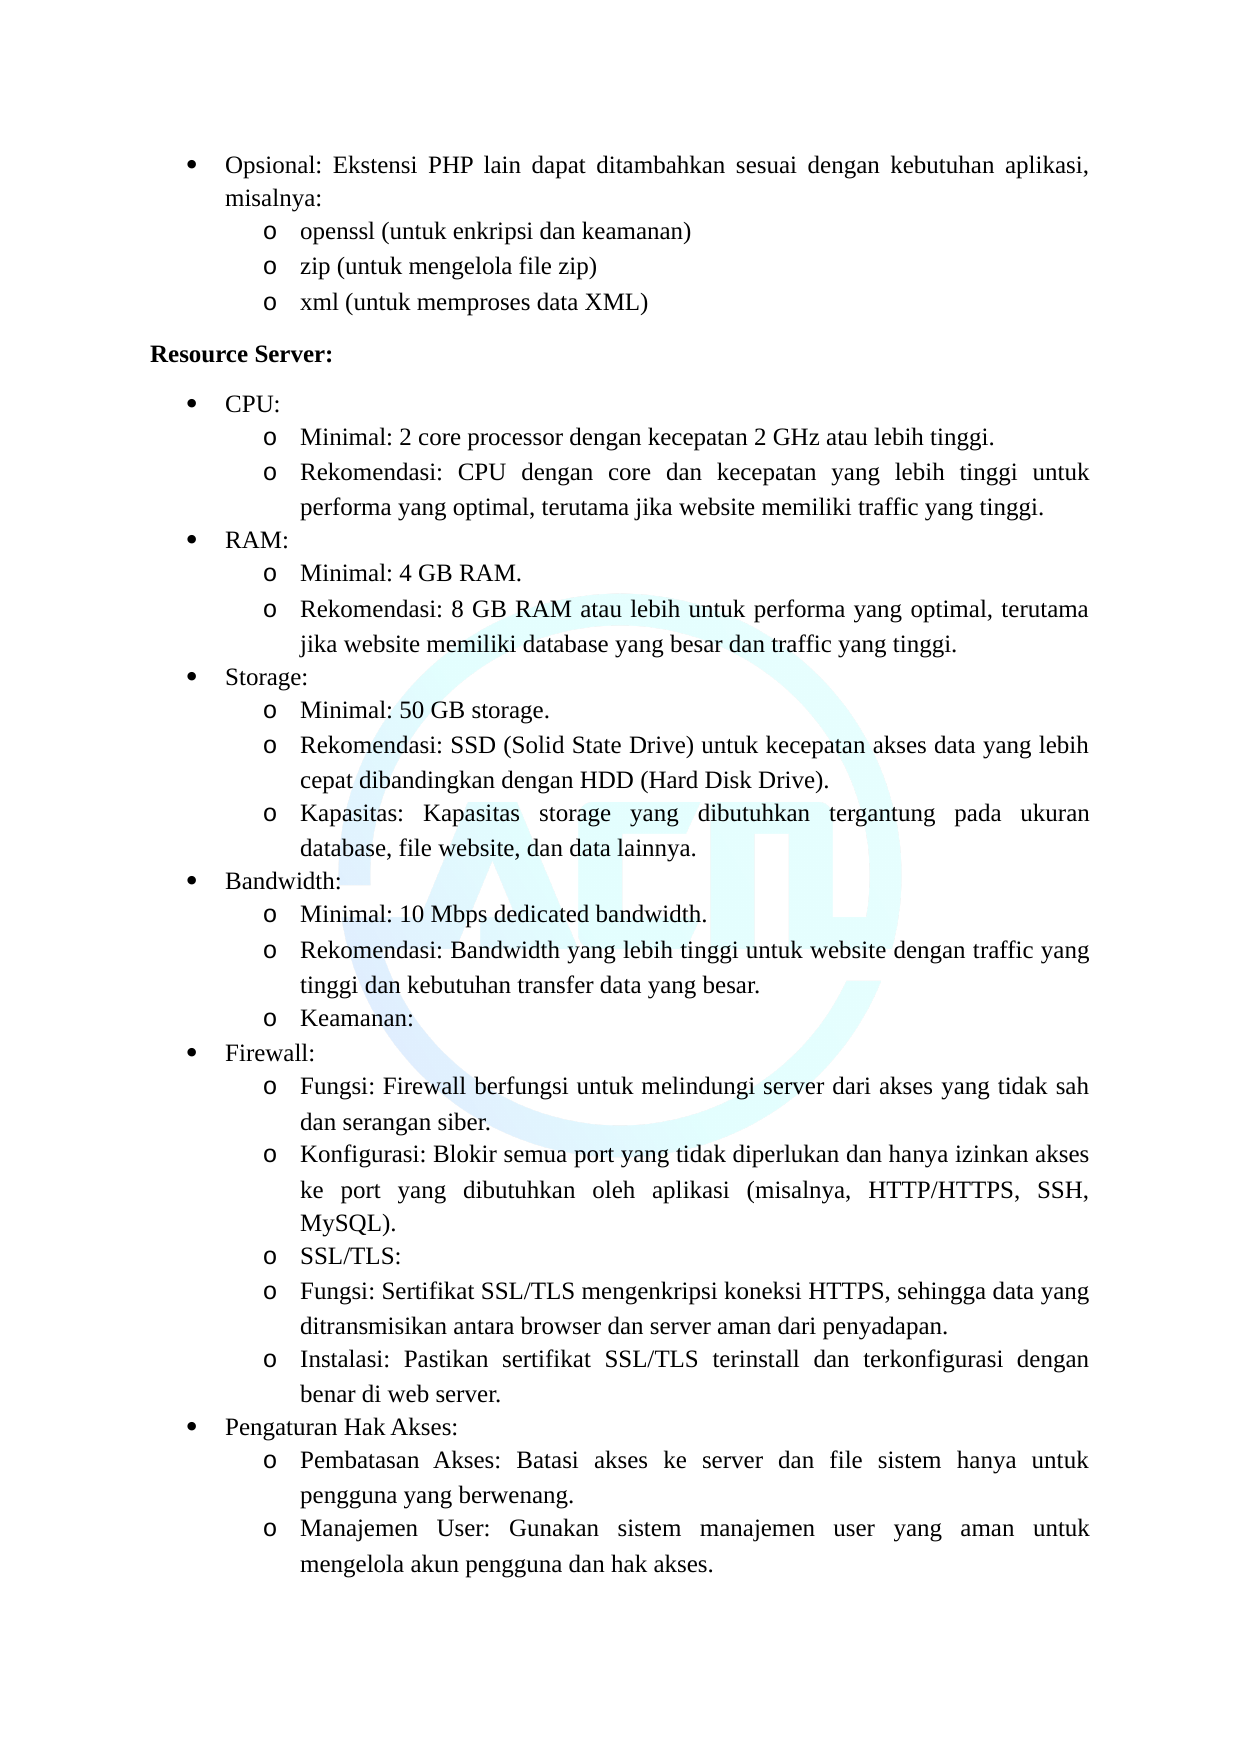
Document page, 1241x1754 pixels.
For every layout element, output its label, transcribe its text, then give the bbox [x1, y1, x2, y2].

list Opsional: Ekstensi PHP lain dapat ditambahkan sesuai dengan kebutuhan aplikasi, misalnya: [187, 150, 1090, 212]
list RAM: [187, 525, 1090, 554]
list Minimal: 4 GB RAM. [262, 558, 1090, 589]
list Rekomendasi: Bandwidth yang lebih tinggi untuk website dengan traffic yang tinggi dan kebutuhan transfer data yang besar. [262, 935, 1090, 999]
list xml (untuk memproses data XML) [262, 287, 1090, 318]
list Fungsi: Firewall berfungsi untuk melindungi server dari akses yang tidak sah dan serangan siber. [262, 1071, 1090, 1135]
list Kapasitas: Kapasitas storage yang dibutuhkan tergantung pada ukuran database, file website, dan data lainnya. [262, 798, 1090, 862]
list Storage: [187, 662, 1090, 691]
list Rekomendasi: CPU dengan core dan kecepatan yang lebih tinggi untuk performa yang optimal, terutama jika website memiliki traffic yang tinggi. [262, 457, 1090, 521]
list Bandwidth: [187, 866, 1090, 895]
list Minimal: 10 Mbps dedicated bandwidth. [262, 899, 1090, 930]
list SSL/TLS: [262, 1241, 1090, 1272]
list openssl (untuk enkripsi dan keamanan) [262, 216, 1090, 247]
list Rekomendasi: 8 GB RAM atau lebih untuk performa yang optimal, terutama jika website memiliki database yang besar dan traffic yang tinggi. [262, 594, 1090, 657]
list Manajemen User: Gunakan sistem manajemen user yang aman untuk mengelola akun pengguna dan hak akses. [262, 1513, 1090, 1577]
list zip (untuk mengelola file zip) [262, 251, 1090, 282]
list Pengaturan Hak Akses: [187, 1412, 1090, 1441]
list CPU: [187, 389, 1090, 417]
list Firewall: [187, 1038, 1090, 1067]
list Rekomendasi: SSD (Solid State Drive) untuk kecepatan akses data yang lebih cepat dibandingkan dengan HDD (Hard Disk Drive). [262, 730, 1090, 794]
list Instalasi: Pastikan sertifikat SSL/TLS terinstall dan terkonfigurasi dengan benar di web server. [262, 1344, 1090, 1408]
list Konfigurasi: Blokir semua port yang tidak diperlukan dan hanya izinkan akses ke port yang dibutuhkan oleh aplikasi (misalnya, HTTP/HTTPS, SSH, MySQL). [262, 1139, 1090, 1236]
text Resource Server: [150, 339, 1090, 368]
list Minimal: 50 GB storage. [262, 695, 1090, 726]
list Keamanan: [262, 1003, 1090, 1034]
list Minimal: 2 core processor dengan kecepatan 2 GHz atau lebih tinggi. [262, 422, 1090, 452]
list Pembatasan Akses: Batasi akses ke server dan file sistem hanya untuk pengguna yang berwenang. [262, 1445, 1090, 1509]
list Fungsi: Sertifikat SSL/TLS mengenkripsi koneksi HTTPS, sehingga data yang ditransmisikan antara browser dan server aman dari penyadapan. [262, 1276, 1090, 1340]
